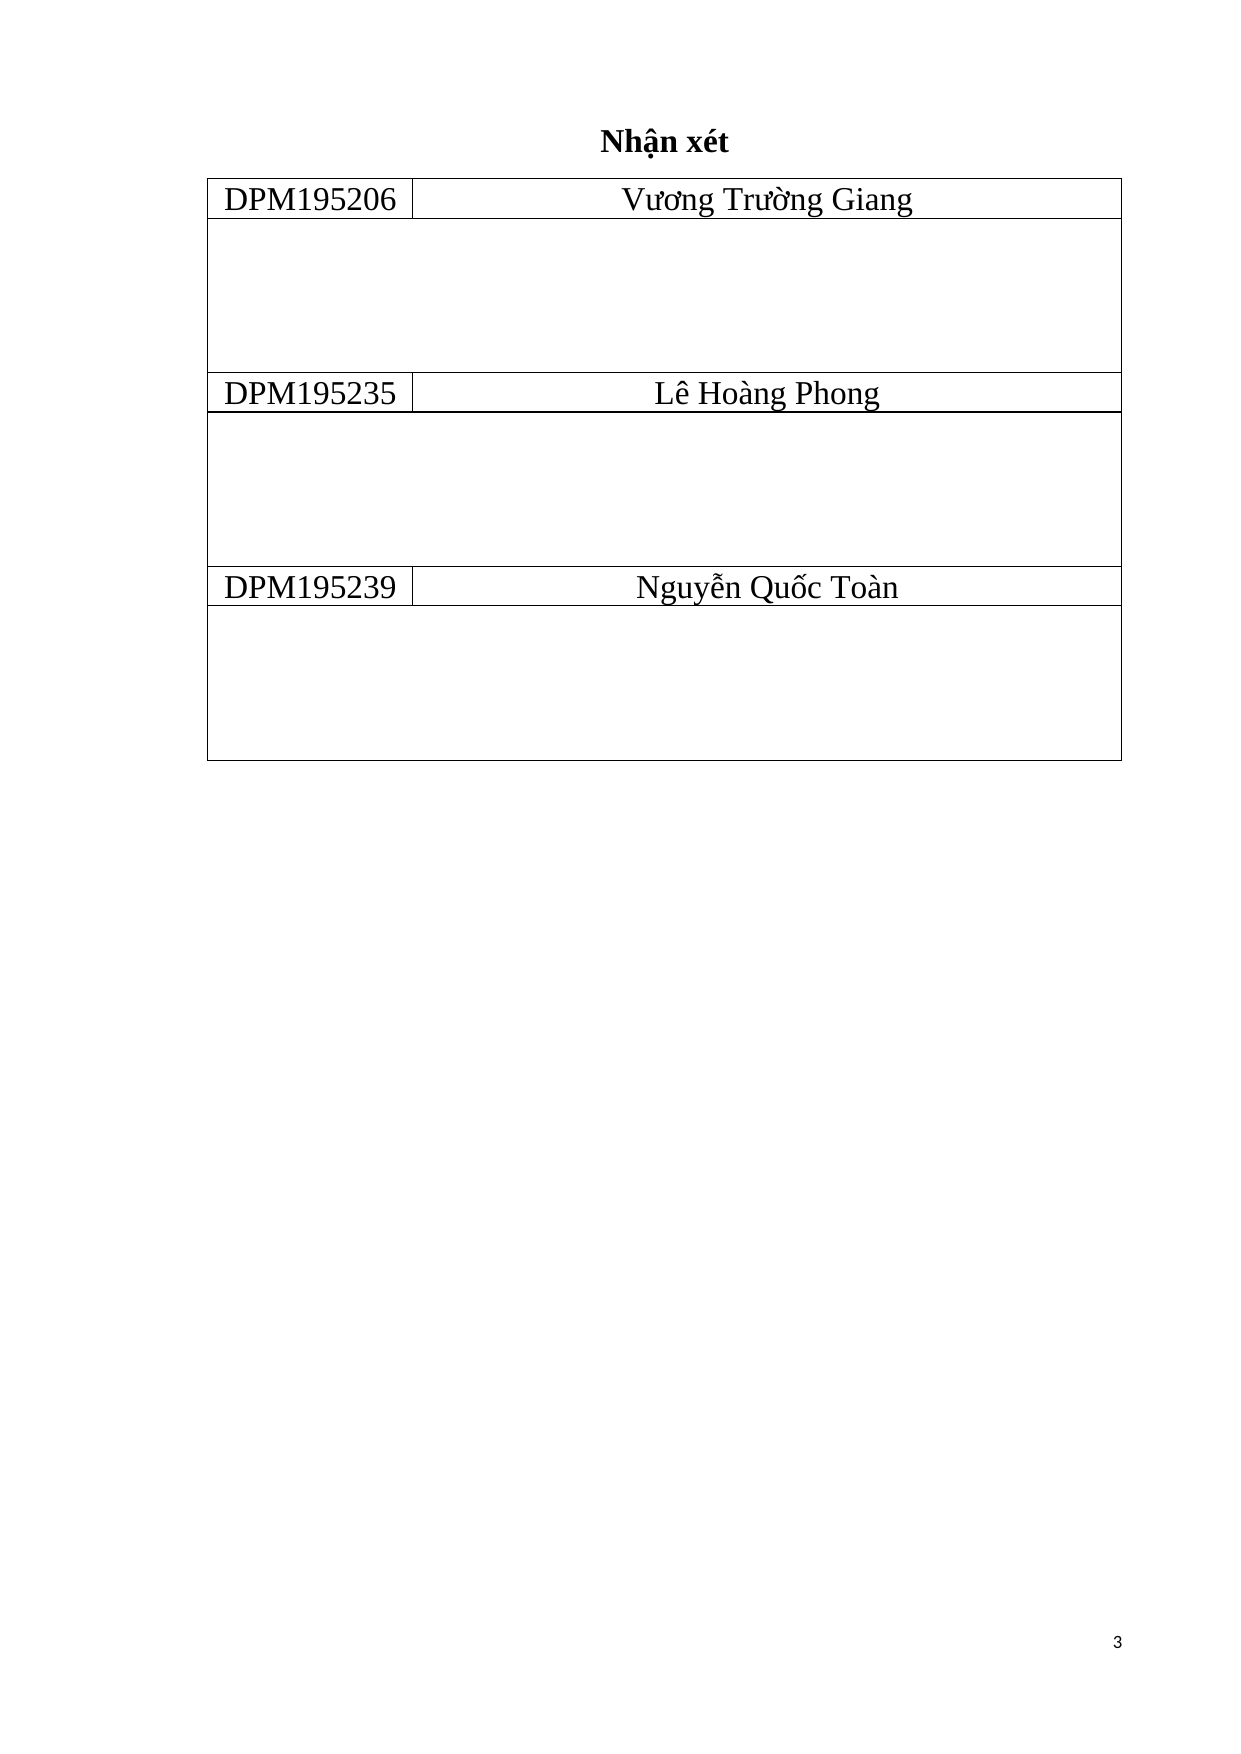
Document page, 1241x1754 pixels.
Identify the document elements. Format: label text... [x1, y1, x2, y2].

table_cell Lê Hoàng Phong [413, 373, 1121, 411]
table_cell DPM195239 [208, 567, 412, 605]
table_cell [208, 606, 1121, 759]
text Nhận xét [207, 121, 1122, 159]
table_cell Nguyễn Quốc Toàn [413, 567, 1121, 605]
table_header Vương Trường Giang [413, 179, 1121, 218]
table_cell [208, 219, 1121, 372]
table_header DPM195206 [208, 179, 412, 218]
table_cell [208, 413, 1121, 566]
table_cell DPM195235 [208, 373, 412, 411]
